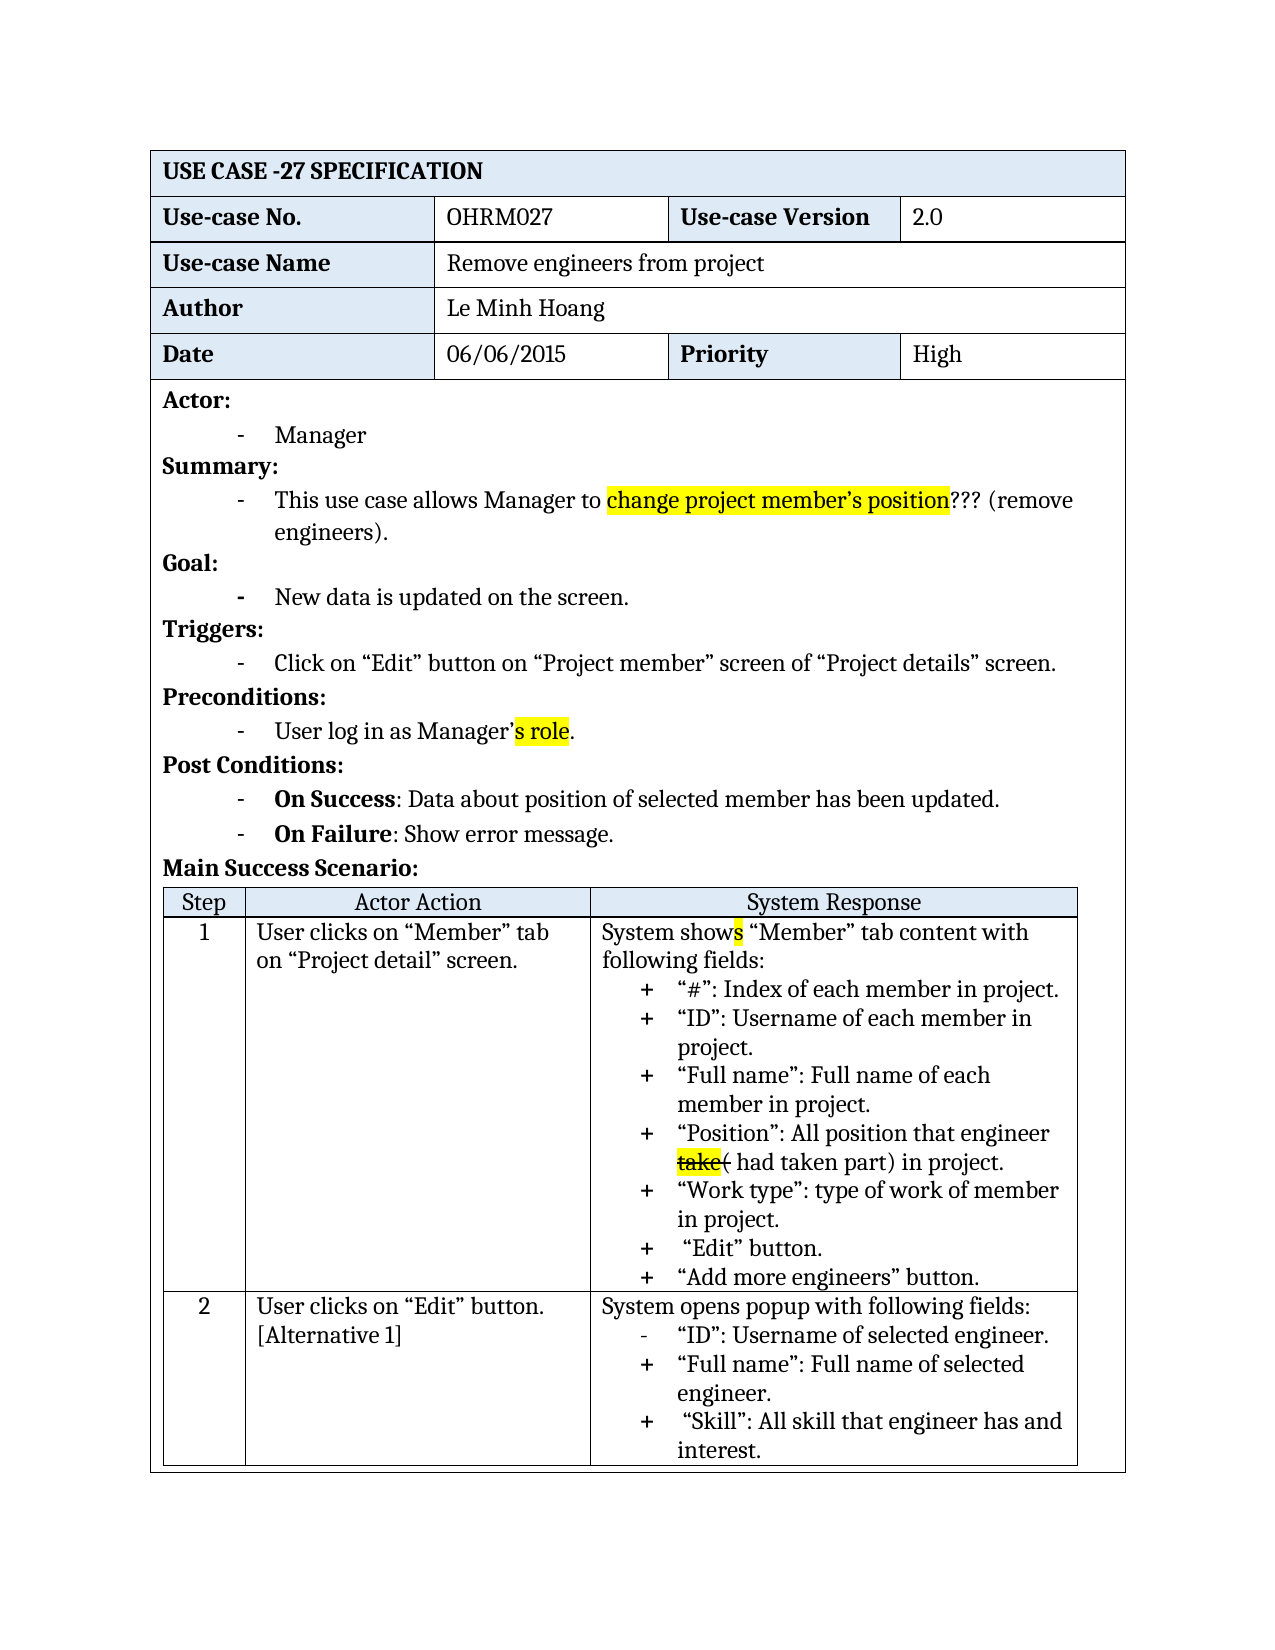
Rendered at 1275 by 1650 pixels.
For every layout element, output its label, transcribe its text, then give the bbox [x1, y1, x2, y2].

table_cell OHRM027 [435, 197, 668, 241]
table_cell Use-case Name [151, 243, 434, 287]
table_cell High [901, 334, 1125, 379]
table_cell Date [151, 334, 434, 379]
table_cell Priority [669, 334, 900, 379]
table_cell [151, 380, 1125, 1472]
table_cell Use-case Version [669, 197, 900, 241]
table_cell 2.0 [901, 197, 1125, 241]
table_header USE CASE -27 SPECIFICATION [151, 151, 1125, 196]
table_cell Remove engineers from project [435, 243, 1125, 287]
table_cell Author [151, 288, 434, 333]
table_cell 06/06/2015 [435, 334, 668, 379]
table_cell Use-case No. [151, 197, 434, 241]
table_cell Le Minh Hoang [435, 288, 1125, 333]
